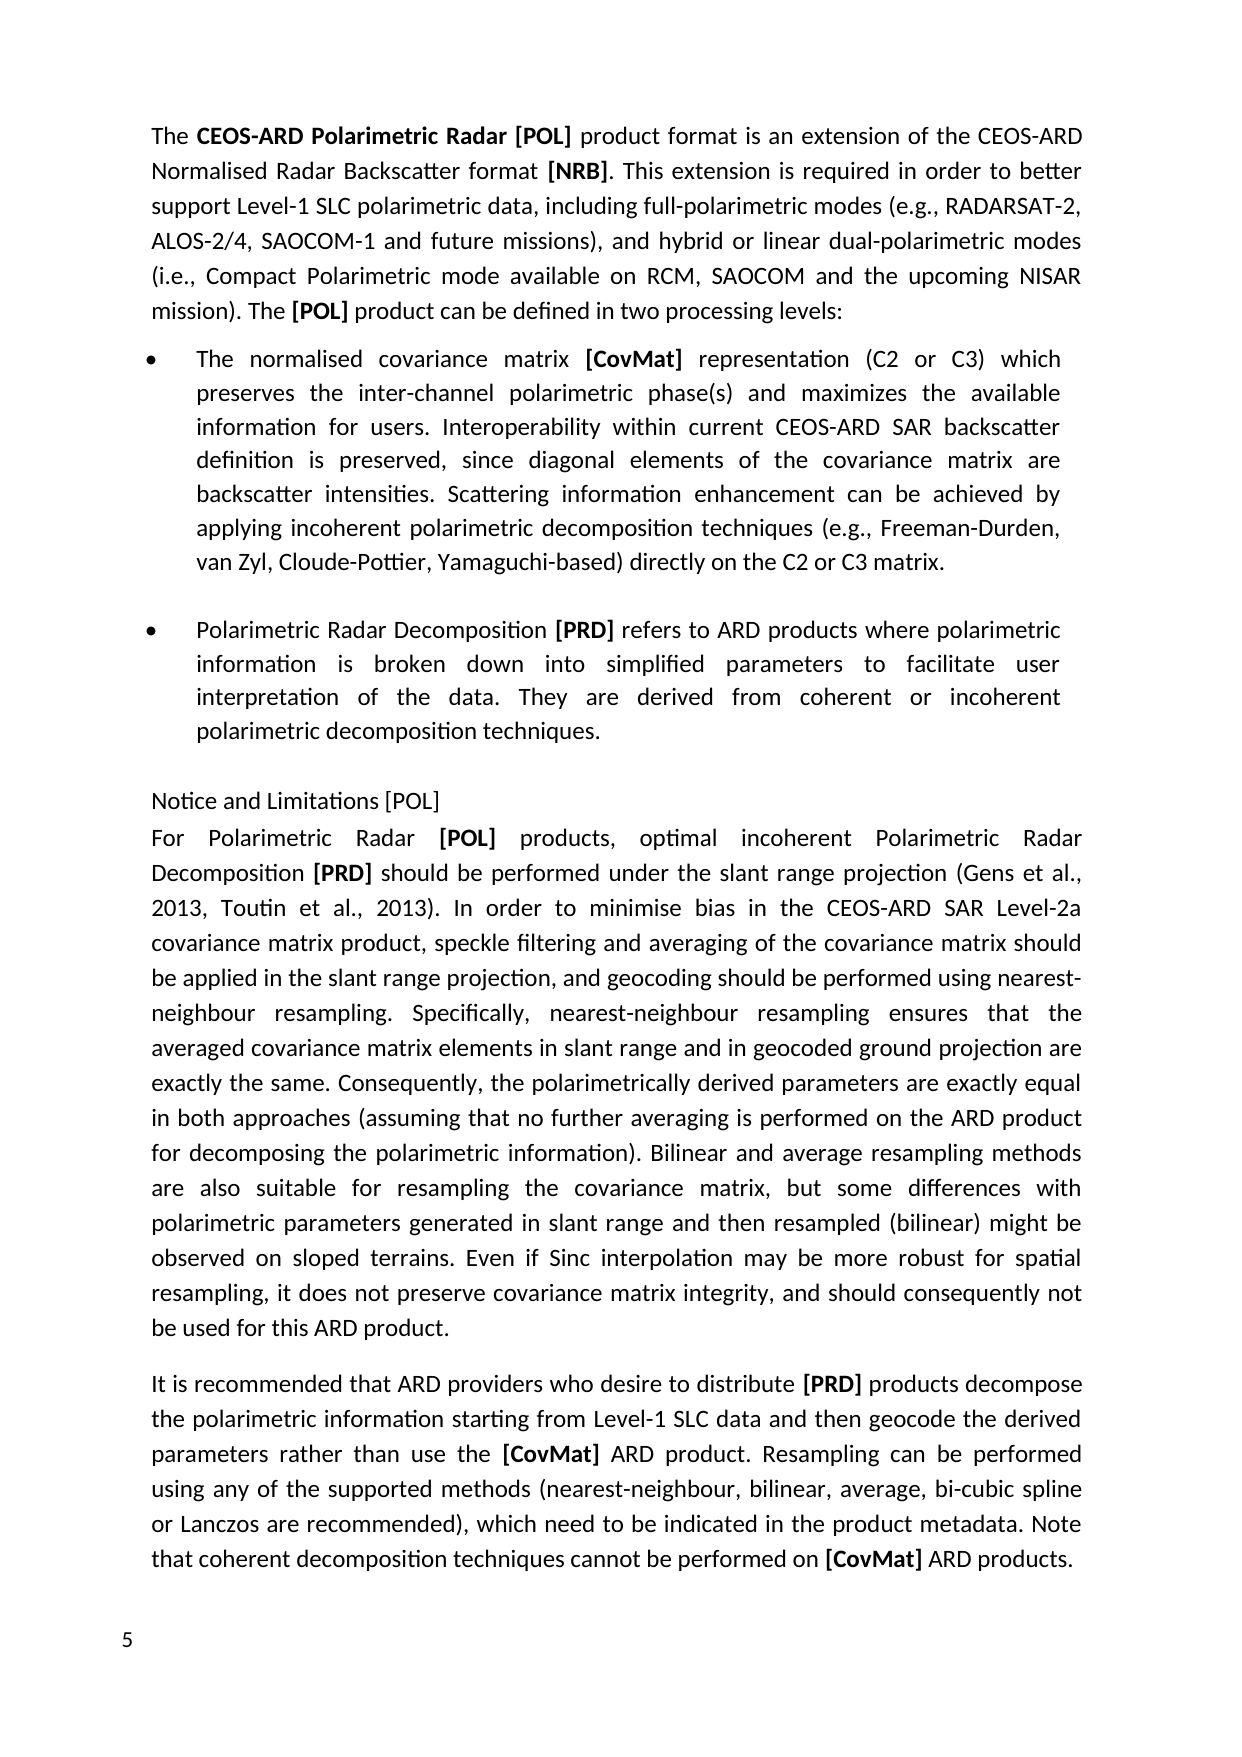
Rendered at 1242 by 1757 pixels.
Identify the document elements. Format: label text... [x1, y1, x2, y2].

text For Polarimetric Radar [POL] products, optimal incoherent Polarimetric Radar Decomposition [PRD] should be performed under the slant range projection (Gens et al., 2013, Toutin et al., 2013). In order to minimise bias in the CEOS-ARD SAR Level-2a covariance matrix product, speckle filtering and averaging of the covariance matrix should be applied in the slant range projection, and geocoding should be performed using nearest-neighbour resampling. Specifically, nearest-neighbour resampling ensures that the averaged covariance matrix elements in slant range and in geocoded ground projection are exactly the same. Consequently, the polarimetrically derived parameters are exactly equal in both approaches (assuming that no further averaging is performed on the ARD product for decomposing the polarimetric information). Bilinear and average resampling methods are also suitable for resampling the covariance matrix, but some differences with polarimetric parameters generated in slant range and then resampled (bilinear) might be observed on sloped terrains. Even if Sinc interpolation may be more robust for spatial resampling, it does not preserve covariance matrix integrity, and should consequently not be used for this ARD product. [151, 822, 1083, 1343]
text It is recommended that ARD providers who desire to distribute [PRD] products decompose the polarimetric information starting from Level-1 SLC data and then geocode the derived parameters rather than use the [CovMat] ARD product. Resampling can be performed using any of the supported methods (nearest-neighbour, bilinear, average, bi-cubic spline or Lanczos are recommended), which need to be indicated in the product metadata. Note that coherent decomposition techniques cannot be performed on [CovMat] ARD products. [151, 1368, 1083, 1573]
list Polarimetric Radar Decomposition [PRD] refers to ARD products where polarimetric information is broken down into simplified parameters to facilitate user interpretation of the data. They are derived from coherent or incoherent polarimetric decomposition techniques. [144, 614, 1062, 746]
text The CEOS-ARD Polarimetric Radar [POL] product format is an extension of the CEOS-ARD Normalised Radar Backscatter format [NRB]. This extension is required in order to better support Level-1 SLC polarimetric data, including full-polarimetric modes (e.g., RADARSAT-2, ALOS-2/4, SAOCOM-1 and future missions), and hybrid or linear dual-polarimetric modes (i.e., Compact Polarimetric mode available on RCM, SAOCOM and the upcoming NISAR mission). The [POL] product can be defined in two processing levels: [151, 121, 1083, 326]
list The normalised covariance matrix [CovMat] representation (C2 or C3) which preserves the inter-channel polarimetric phase(s) and maximizes the available information for users. Interoperability within current CEOS-ARD SAR backscatter definition is preserved, since diagonal elements of the covariance matrix are backscatter intensities. Scattering information enhancement can be achieved by applying incoherent polarimetric decomposition techniques (e.g., Freeman-Durden, van Zyl, Cloude-Pottier, Yamaguchi-based) directly on the C2 or C3 matrix. [144, 343, 1062, 577]
text Notice and Limitations [POL] [151, 785, 1083, 816]
